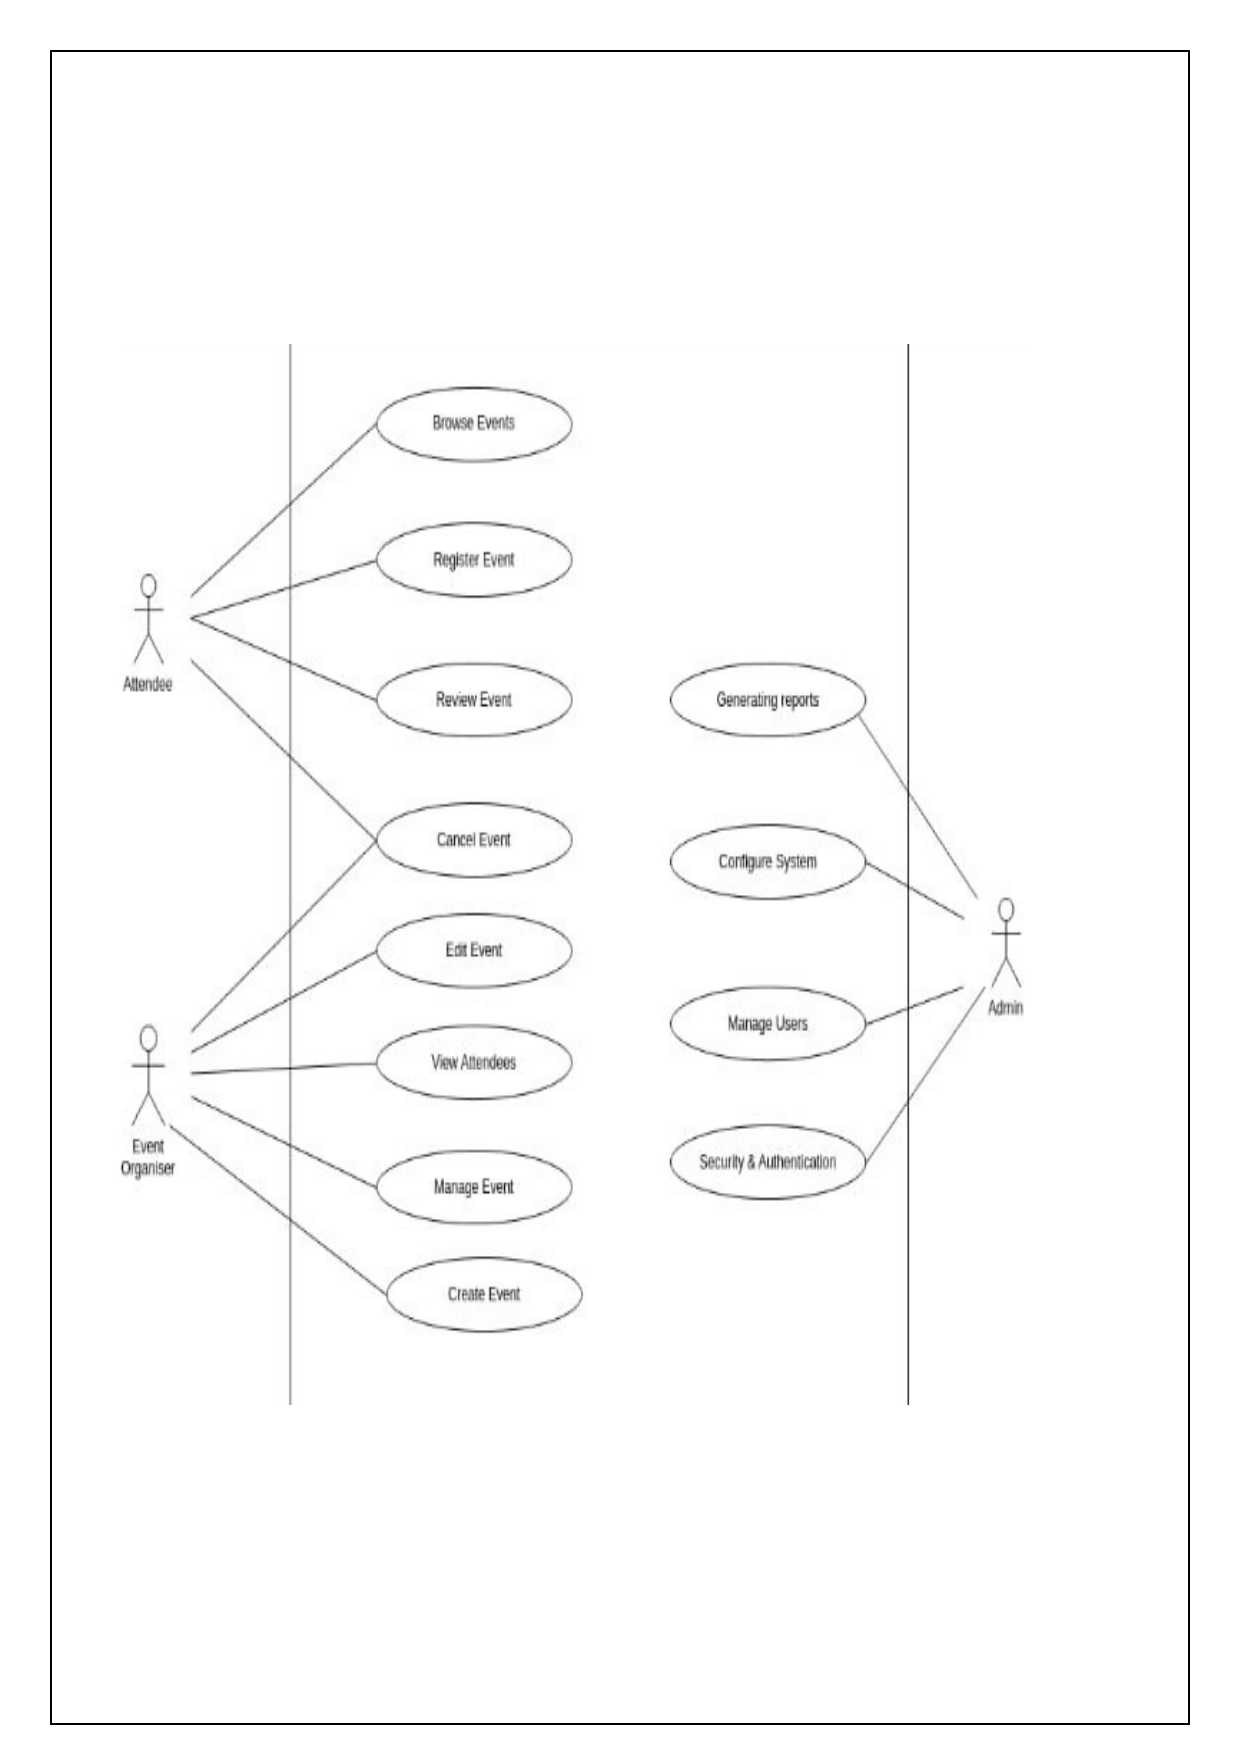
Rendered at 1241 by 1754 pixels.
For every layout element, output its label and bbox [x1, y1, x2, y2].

picture [119, 344, 1028, 1405]
